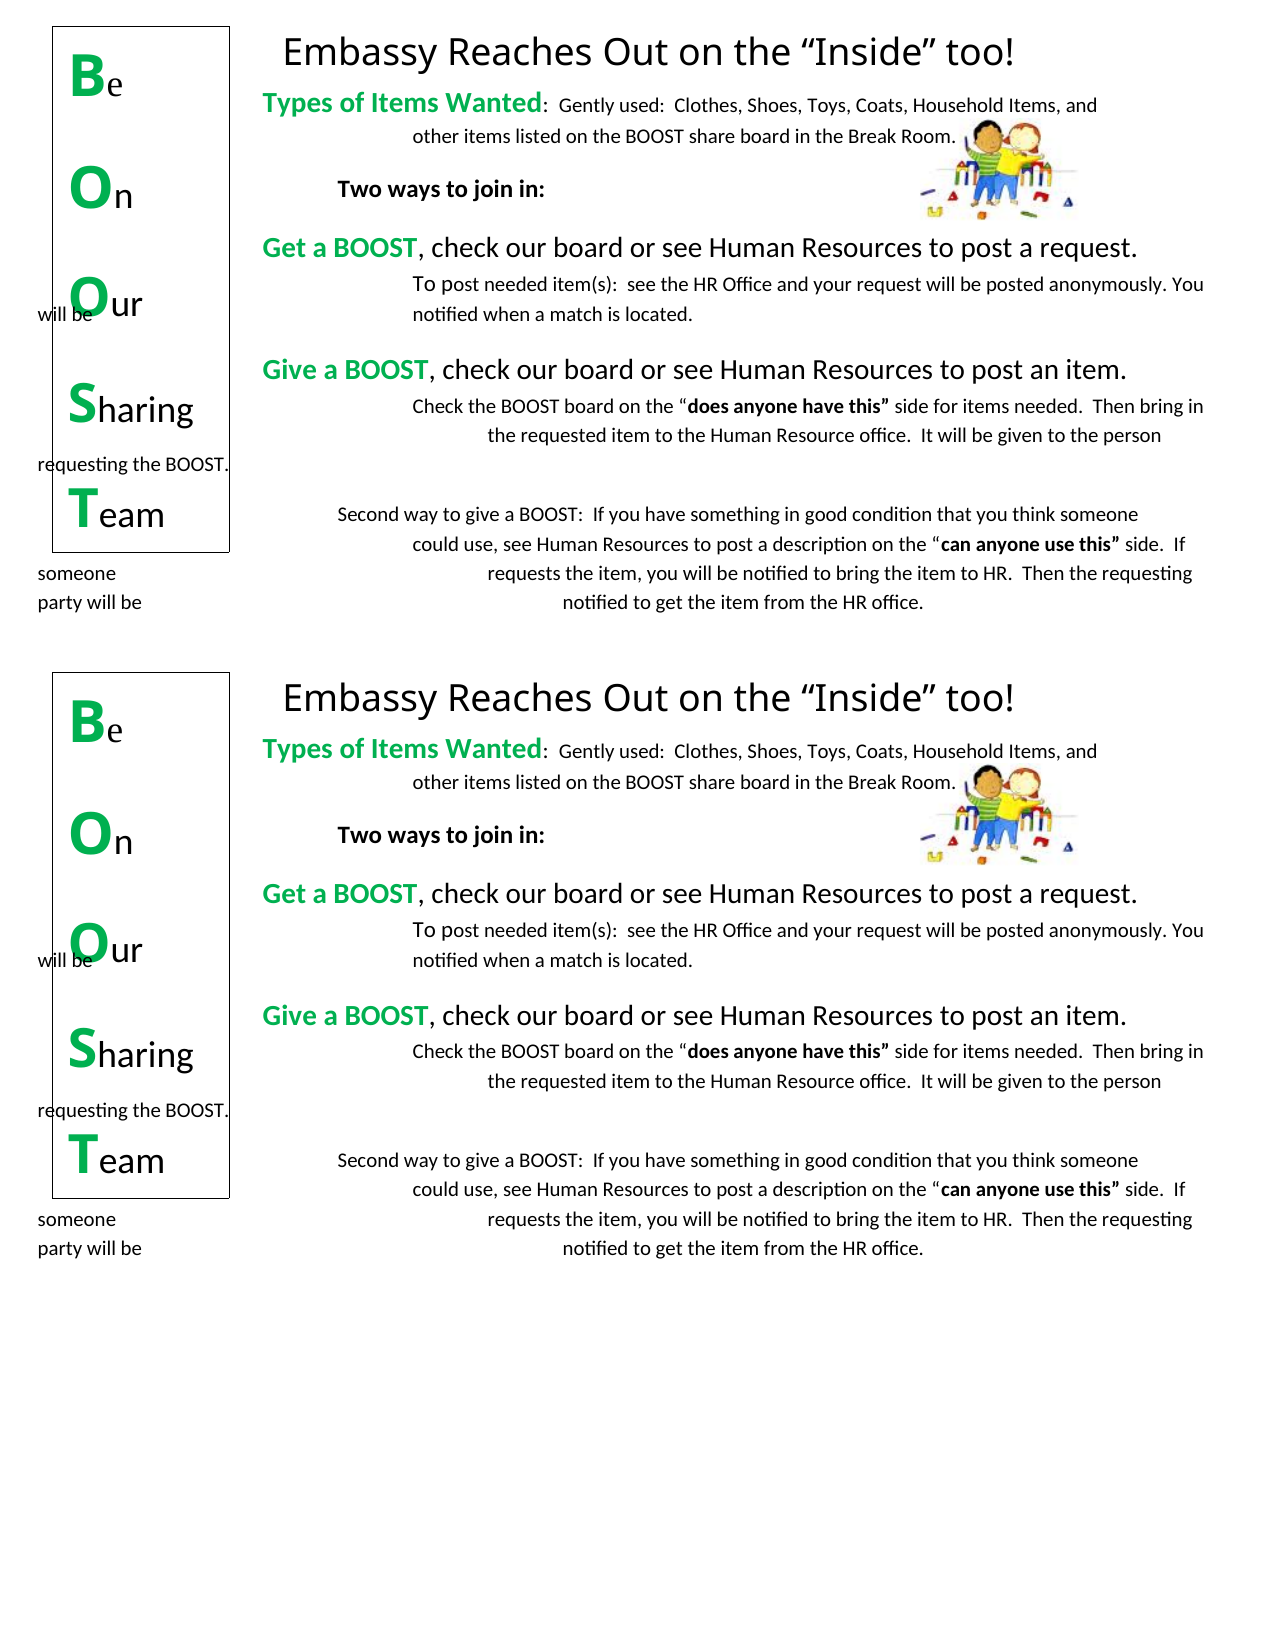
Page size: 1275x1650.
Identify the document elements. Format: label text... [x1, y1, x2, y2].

text Two ways to join in: [37, 819, 1237, 850]
text Embassy Reaches Out on the “Inside” too! [37, 26, 1237, 77]
text Second way to give a BOOST: If you have something in good condition that you think someone could use, see Human Resources to post a description on the “can anyone use this” side. If someone requests the item, you will be notified to bring the item to HR. Then the requesting party will be notified to get the item from the HR office. [37, 502, 1237, 614]
text Get a BOOST, check our board or see Human Resources to post a request. To post needed item(s): see the HR Office and your request will be posted anonymously. You will be notified when a match is located. [37, 229, 1237, 326]
picture [919, 149, 1079, 173]
text Give a BOOST, check our board or see Human Resources to post an item. Check the BOOST board on the “does anyone have this” side for items needed. Then bring in the requested item to the Human Resource office. It will be given to the person requesting the BOOST. [37, 997, 1237, 1123]
text Get a BOOST, check our board or see Human Resources to post a request. To post needed item(s): see the HR Office and your request will be posted anonymously. You will be notified when a match is located. [37, 875, 1237, 972]
text Embassy Reaches Out on the “Inside” too! [37, 671, 1237, 722]
text Types of Items Wanted: Gently used: Clothes, Shoes, Toys, Coats, Household Items, and other items listed on the BOOST share board in the Break Room. [37, 84, 1237, 149]
picture [919, 204, 1079, 221]
text Two ways to join in: [37, 173, 1237, 204]
picture [919, 795, 1079, 819]
picture [919, 850, 1079, 866]
text Second way to give a BOOST: If you have something in good condition that you think someone could use, see Human Resources to post a description on the “can anyone use this” side. If someone requests the item, you will be notified to bring the item to HR. Then the requesting party will be notified to get the item from the HR office. [37, 1147, 1237, 1260]
text Types of Items Wanted: Gently used: Clothes, Shoes, Toys, Coats, Household Items, and other items listed on the BOOST share board in the Break Room. [37, 730, 1237, 795]
text Give a BOOST, check our board or see Human Resources to post an item. Check the BOOST board on the “does anyone have this” side for items needed. Then bring in the requested item to the Human Resource office. It will be given to the person requesting the BOOST. [37, 351, 1237, 477]
